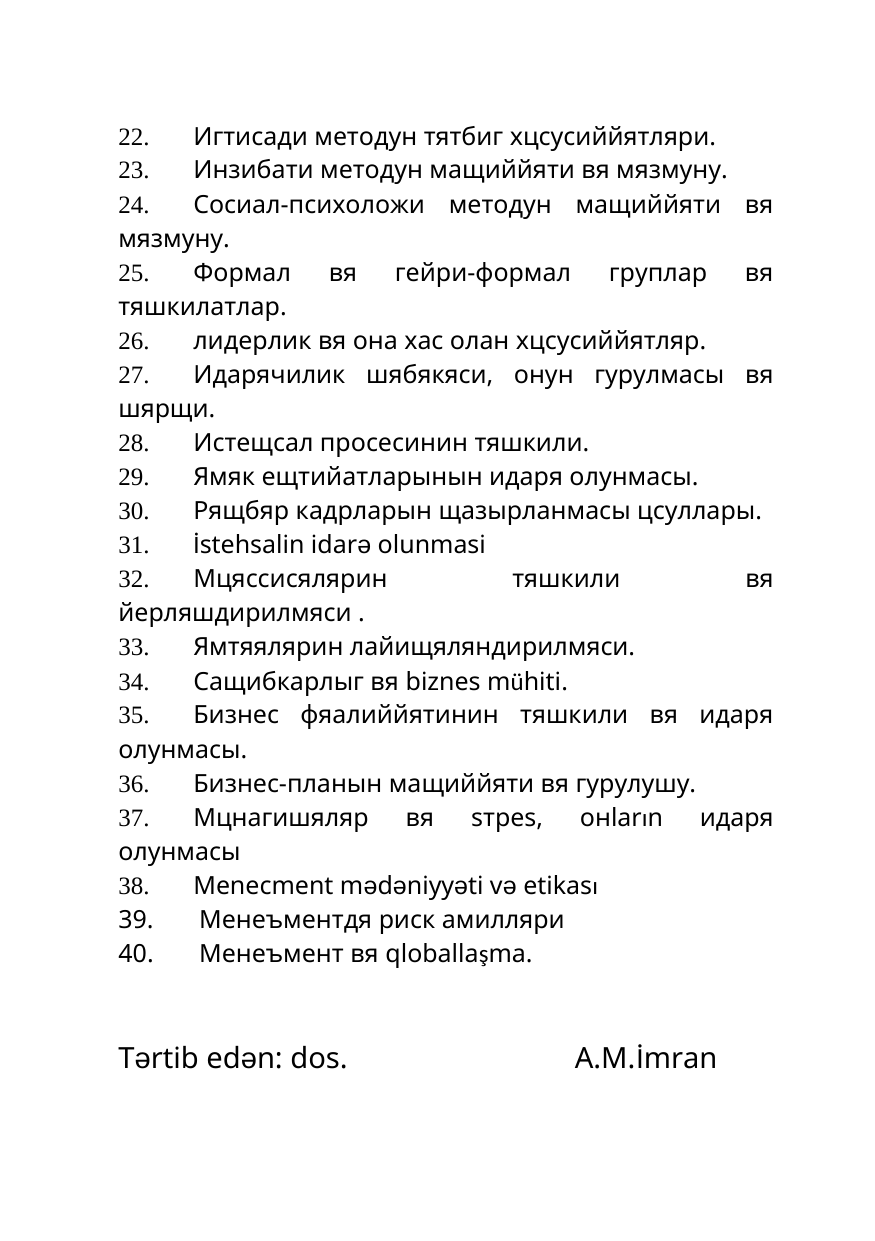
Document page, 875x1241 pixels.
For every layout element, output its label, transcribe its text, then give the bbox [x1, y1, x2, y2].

list Инзибати методун мащиййяти вя мязмуну. [118, 152, 774, 186]
list Игтисади методун тятбиг хцсусиййятляри. [118, 118, 774, 152]
list Бизнес-планын мащиййяти вя гурулушу. [118, 765, 774, 799]
text 39. Менеъментдя риск амилляри [118, 902, 774, 936]
list Рящбяр кадрларын щазырланмасы цсуллары. [118, 493, 774, 527]
text 40. Менеъмент вя qloballaşma. [118, 936, 774, 970]
list Формал вя гейри-формал груплар вя тяшкилатлар. [118, 254, 774, 322]
list Истещсал просесинин тяшкили. [118, 425, 774, 459]
list Ямтяялярин лайищяляндирилмяси. [118, 629, 774, 663]
list лидерлик вя она хас олан хцсусиййятляр. [118, 322, 774, 357]
list Бизнес фяалиййятинин тяшкили вя идаря олунмасы. [118, 697, 774, 765]
list Сосиал-психоложи методун мащиййяти вя мязмуну. [118, 186, 774, 254]
list Menecment mədəniyyəti və etikası [118, 867, 774, 902]
text Tərtib edən: dos. A.M.İmran [118, 1038, 786, 1077]
list Мцяссисялярин тяшкили вя йерляшдирилмяси . [118, 561, 774, 629]
list Мцнагишяляр вя sтреs, онların идаря олунмасы [118, 799, 774, 867]
list Ямяк ещтийатларынын идаря олунмасы. [118, 459, 774, 493]
list İstehsalin idarə olunmasi [118, 527, 774, 561]
list Идарячилик шябякяси, онун гурулмасы вя шярщи. [118, 357, 774, 425]
list Сащибкарлыг вя biznes mühiti. [118, 663, 774, 697]
